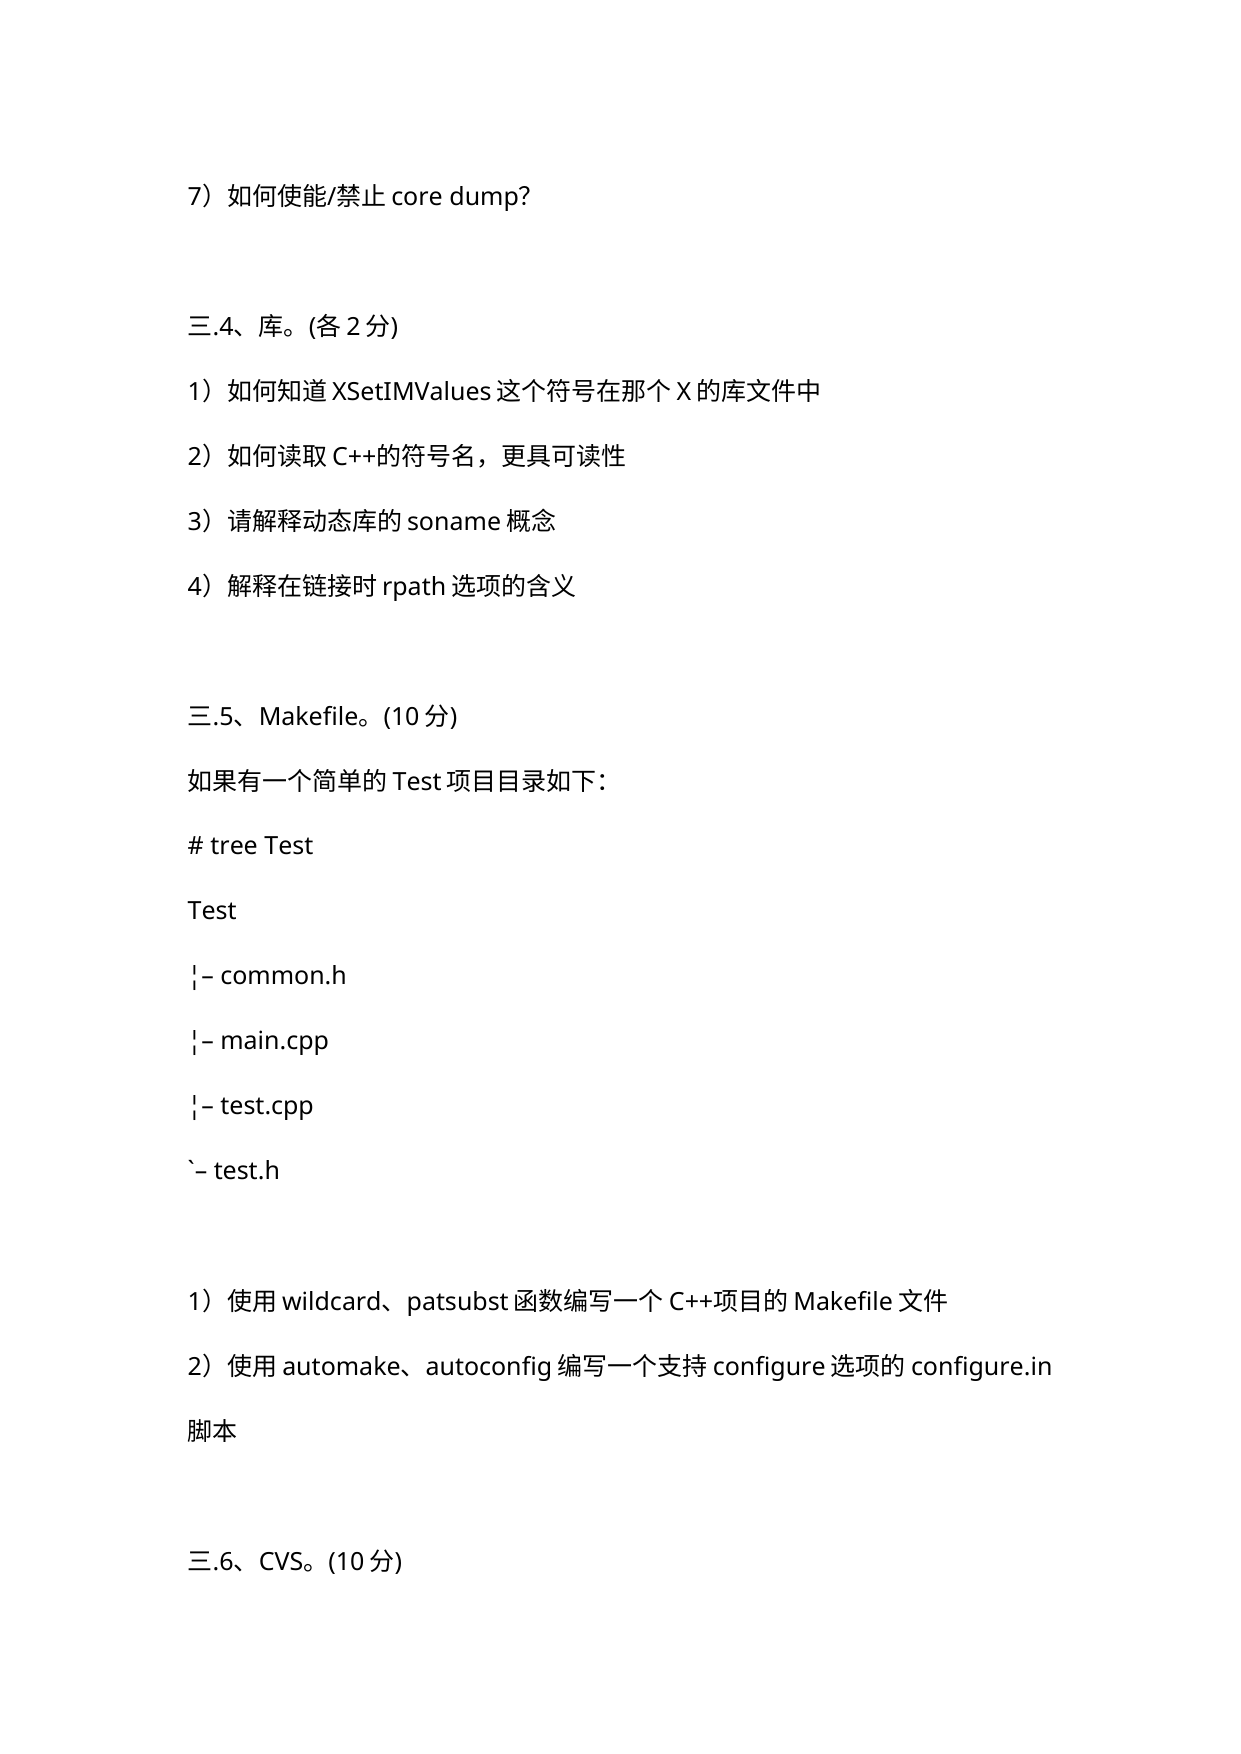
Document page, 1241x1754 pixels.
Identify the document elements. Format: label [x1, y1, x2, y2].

list [187, 162, 1053, 1592]
